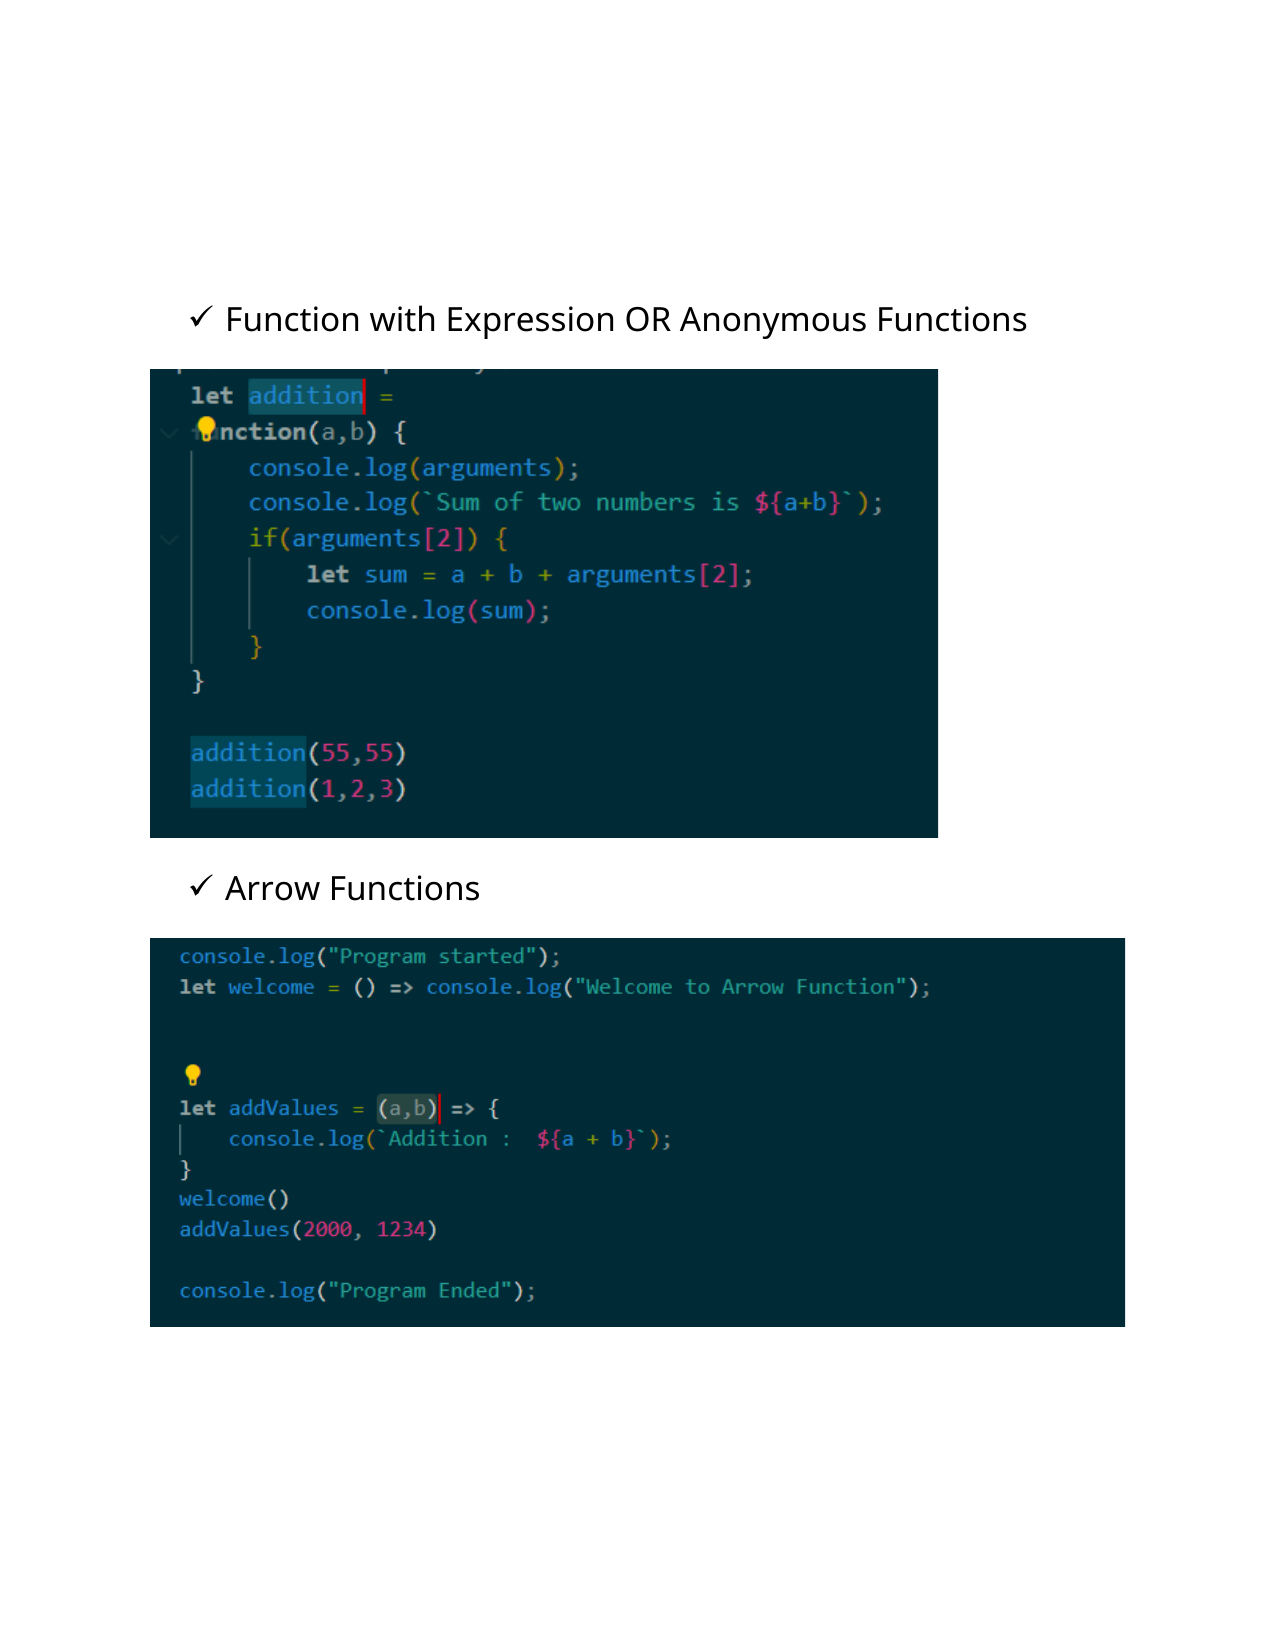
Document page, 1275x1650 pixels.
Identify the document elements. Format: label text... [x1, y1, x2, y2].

picture [308, 565, 320, 582]
picture [263, 498, 276, 510]
picture [279, 498, 290, 510]
picture [570, 473, 577, 480]
picture [510, 564, 522, 582]
picture [614, 978, 619, 993]
picture [249, 1136, 264, 1145]
picture [377, 1094, 436, 1124]
picture [248, 1100, 252, 1114]
picture [429, 1135, 434, 1145]
picture [669, 566, 680, 582]
picture [367, 577, 376, 582]
picture [670, 498, 682, 510]
picture [651, 1130, 658, 1149]
picture [323, 744, 334, 761]
picture [192, 417, 218, 441]
picture [466, 953, 474, 963]
picture [299, 1288, 307, 1301]
picture [322, 565, 348, 582]
picture [830, 492, 840, 515]
picture [180, 1196, 196, 1205]
picture [310, 742, 318, 765]
picture [272, 464, 276, 475]
picture [729, 498, 738, 503]
picture [252, 781, 256, 796]
picture [322, 535, 334, 551]
picture [324, 428, 334, 440]
picture [452, 570, 464, 582]
picture [311, 421, 318, 444]
picture [184, 1226, 190, 1236]
picture [496, 528, 506, 551]
picture [824, 983, 828, 993]
picture [351, 421, 364, 440]
picture [267, 1227, 275, 1236]
picture [862, 983, 866, 993]
picture [282, 1193, 288, 1209]
picture [354, 1287, 358, 1297]
picture [897, 978, 905, 983]
picture [410, 457, 419, 480]
picture [213, 779, 218, 796]
picture [379, 498, 406, 514]
picture [410, 1287, 426, 1297]
picture [368, 794, 375, 801]
picture [194, 670, 204, 693]
picture [368, 421, 376, 444]
picture [198, 1287, 209, 1297]
picture [496, 498, 505, 510]
picture [379, 1222, 388, 1236]
picture [518, 464, 522, 475]
picture [587, 980, 602, 993]
picture [279, 749, 283, 760]
picture [380, 534, 391, 546]
picture [185, 1065, 200, 1085]
picture [641, 492, 650, 510]
picture [455, 528, 462, 551]
picture [527, 600, 535, 623]
picture [684, 571, 691, 577]
picture [378, 953, 386, 961]
picture [410, 492, 419, 515]
picture [352, 780, 364, 797]
picture [193, 1101, 215, 1115]
picture [369, 458, 373, 475]
picture [337, 498, 348, 510]
picture [258, 978, 262, 993]
picture [222, 423, 262, 440]
picture [442, 500, 450, 508]
picture [293, 785, 298, 796]
picture [687, 577, 695, 582]
picture [307, 464, 312, 475]
picture [539, 493, 550, 510]
picture [250, 498, 260, 509]
picture [294, 464, 304, 475]
picture [473, 464, 478, 475]
picture [563, 1136, 572, 1145]
picture [772, 984, 779, 993]
picture [299, 953, 314, 966]
picture [246, 948, 251, 963]
picture [397, 778, 405, 801]
picture [439, 493, 447, 500]
picture [404, 1222, 423, 1236]
picture [229, 984, 240, 993]
picture [193, 1221, 210, 1236]
picture [468, 528, 477, 551]
picture [308, 534, 313, 546]
picture [730, 983, 741, 993]
picture [587, 1135, 598, 1144]
picture [457, 606, 463, 613]
picture [381, 744, 392, 761]
picture [396, 530, 406, 546]
picture [323, 780, 334, 797]
picture [391, 1131, 398, 1143]
picture [329, 1105, 338, 1114]
picture [182, 1161, 190, 1180]
picture [437, 606, 464, 623]
picture [467, 498, 480, 510]
picture [597, 498, 608, 510]
picture [327, 534, 348, 546]
picture [859, 492, 868, 515]
picture [365, 606, 378, 618]
picture [250, 534, 262, 546]
picture [199, 749, 203, 760]
picture [713, 498, 724, 510]
picture [294, 498, 304, 510]
picture [454, 949, 462, 963]
picture [218, 1288, 233, 1297]
picture [366, 744, 378, 761]
picture [354, 953, 358, 963]
picture [438, 529, 450, 546]
picture [307, 498, 320, 510]
picture [279, 984, 307, 993]
picture [382, 780, 392, 797]
picture [293, 1221, 300, 1240]
picture [469, 600, 477, 623]
picture [200, 953, 209, 962]
picture [211, 1287, 215, 1297]
picture [293, 749, 298, 760]
picture [192, 387, 204, 403]
picture [308, 606, 318, 618]
picture [343, 1283, 351, 1297]
picture [552, 1130, 560, 1149]
picture [478, 1135, 484, 1145]
picture [478, 1289, 486, 1297]
picture [368, 978, 374, 992]
picture [466, 1135, 474, 1144]
picture [279, 464, 290, 475]
picture [236, 1196, 258, 1205]
picture [744, 580, 751, 587]
picture [467, 1282, 474, 1297]
picture [410, 953, 426, 963]
picture [553, 498, 566, 510]
picture [379, 464, 384, 475]
picture [392, 1287, 400, 1297]
picture [799, 979, 806, 993]
picture [250, 636, 262, 659]
picture [193, 980, 215, 993]
picture [354, 758, 361, 765]
picture [572, 498, 580, 508]
picture [612, 570, 666, 582]
picture [367, 1130, 374, 1149]
picture [627, 498, 638, 510]
picture [690, 980, 695, 993]
picture [249, 379, 365, 414]
picture [227, 743, 232, 760]
picture [446, 984, 456, 993]
picture [250, 464, 255, 475]
picture [784, 503, 791, 509]
picture [645, 983, 665, 993]
picture [543, 950, 547, 964]
picture [319, 950, 323, 964]
picture [714, 565, 725, 582]
picture [211, 1221, 228, 1236]
picture [538, 570, 552, 581]
picture [279, 1136, 289, 1145]
picture [772, 492, 782, 515]
picture [351, 534, 377, 546]
picture [471, 985, 479, 993]
picture [438, 464, 464, 480]
picture [234, 1287, 240, 1297]
picture [426, 528, 434, 551]
picture [380, 571, 407, 582]
picture [454, 1135, 459, 1145]
picture [310, 778, 318, 801]
picture [429, 464, 434, 475]
picture [254, 1226, 264, 1236]
picture [337, 464, 348, 475]
picture [315, 464, 320, 475]
picture [443, 1131, 448, 1145]
picture [321, 606, 348, 618]
picture [730, 564, 737, 587]
picture [481, 464, 515, 475]
picture [264, 528, 277, 546]
picture [627, 1130, 635, 1149]
picture [199, 785, 203, 796]
picture [874, 507, 880, 515]
picture [685, 498, 694, 510]
picture [387, 464, 406, 480]
picture [564, 978, 571, 997]
picture [323, 492, 333, 510]
picture [355, 982, 359, 993]
picture [787, 492, 825, 510]
picture [540, 464, 550, 475]
picture [555, 457, 564, 480]
picture [255, 1287, 264, 1297]
picture [454, 498, 464, 510]
picture [227, 779, 232, 796]
picture [568, 570, 594, 582]
picture [430, 1222, 435, 1240]
picture [596, 570, 610, 586]
picture [260, 1100, 264, 1114]
picture [218, 953, 240, 963]
picture [394, 606, 406, 618]
picture [268, 1136, 276, 1145]
picture [412, 539, 420, 546]
picture [381, 600, 392, 618]
picture [441, 1283, 448, 1297]
picture [279, 785, 283, 796]
picture [656, 500, 667, 510]
picture [728, 503, 738, 510]
picture [367, 492, 378, 510]
picture [850, 980, 855, 992]
picture [396, 421, 406, 444]
picture [246, 1221, 250, 1236]
picture [354, 611, 362, 618]
picture [756, 492, 768, 513]
picture [492, 1282, 499, 1297]
picture [338, 744, 348, 761]
picture [366, 570, 376, 577]
list Arrow Functions [187, 865, 1125, 911]
picture [612, 498, 624, 510]
picture [180, 980, 191, 993]
picture [539, 1130, 549, 1148]
picture [319, 1283, 324, 1300]
picture [538, 984, 548, 993]
picture [427, 600, 434, 618]
list Function with Expression OR Anonymous Functions [187, 296, 1125, 341]
picture [304, 1105, 313, 1114]
picture [457, 1287, 466, 1297]
picture [466, 464, 470, 475]
picture [612, 1130, 622, 1145]
picture [391, 1222, 400, 1236]
picture [701, 564, 708, 587]
picture [347, 1136, 356, 1149]
picture [293, 534, 304, 546]
picture [265, 428, 277, 440]
picture [305, 1222, 351, 1236]
picture [482, 606, 492, 618]
picture [213, 743, 218, 760]
picture [282, 948, 287, 963]
picture [515, 494, 522, 510]
picture [280, 528, 289, 551]
picture [480, 570, 494, 581]
picture [278, 428, 306, 440]
picture [911, 982, 917, 997]
picture [496, 606, 523, 618]
picture [397, 742, 405, 765]
picture [405, 982, 412, 993]
picture [252, 745, 256, 760]
picture [467, 1103, 474, 1115]
picture [206, 387, 232, 403]
picture [269, 1190, 276, 1209]
picture [181, 1101, 191, 1115]
picture [267, 1101, 277, 1114]
picture [263, 464, 268, 475]
picture [339, 437, 345, 444]
